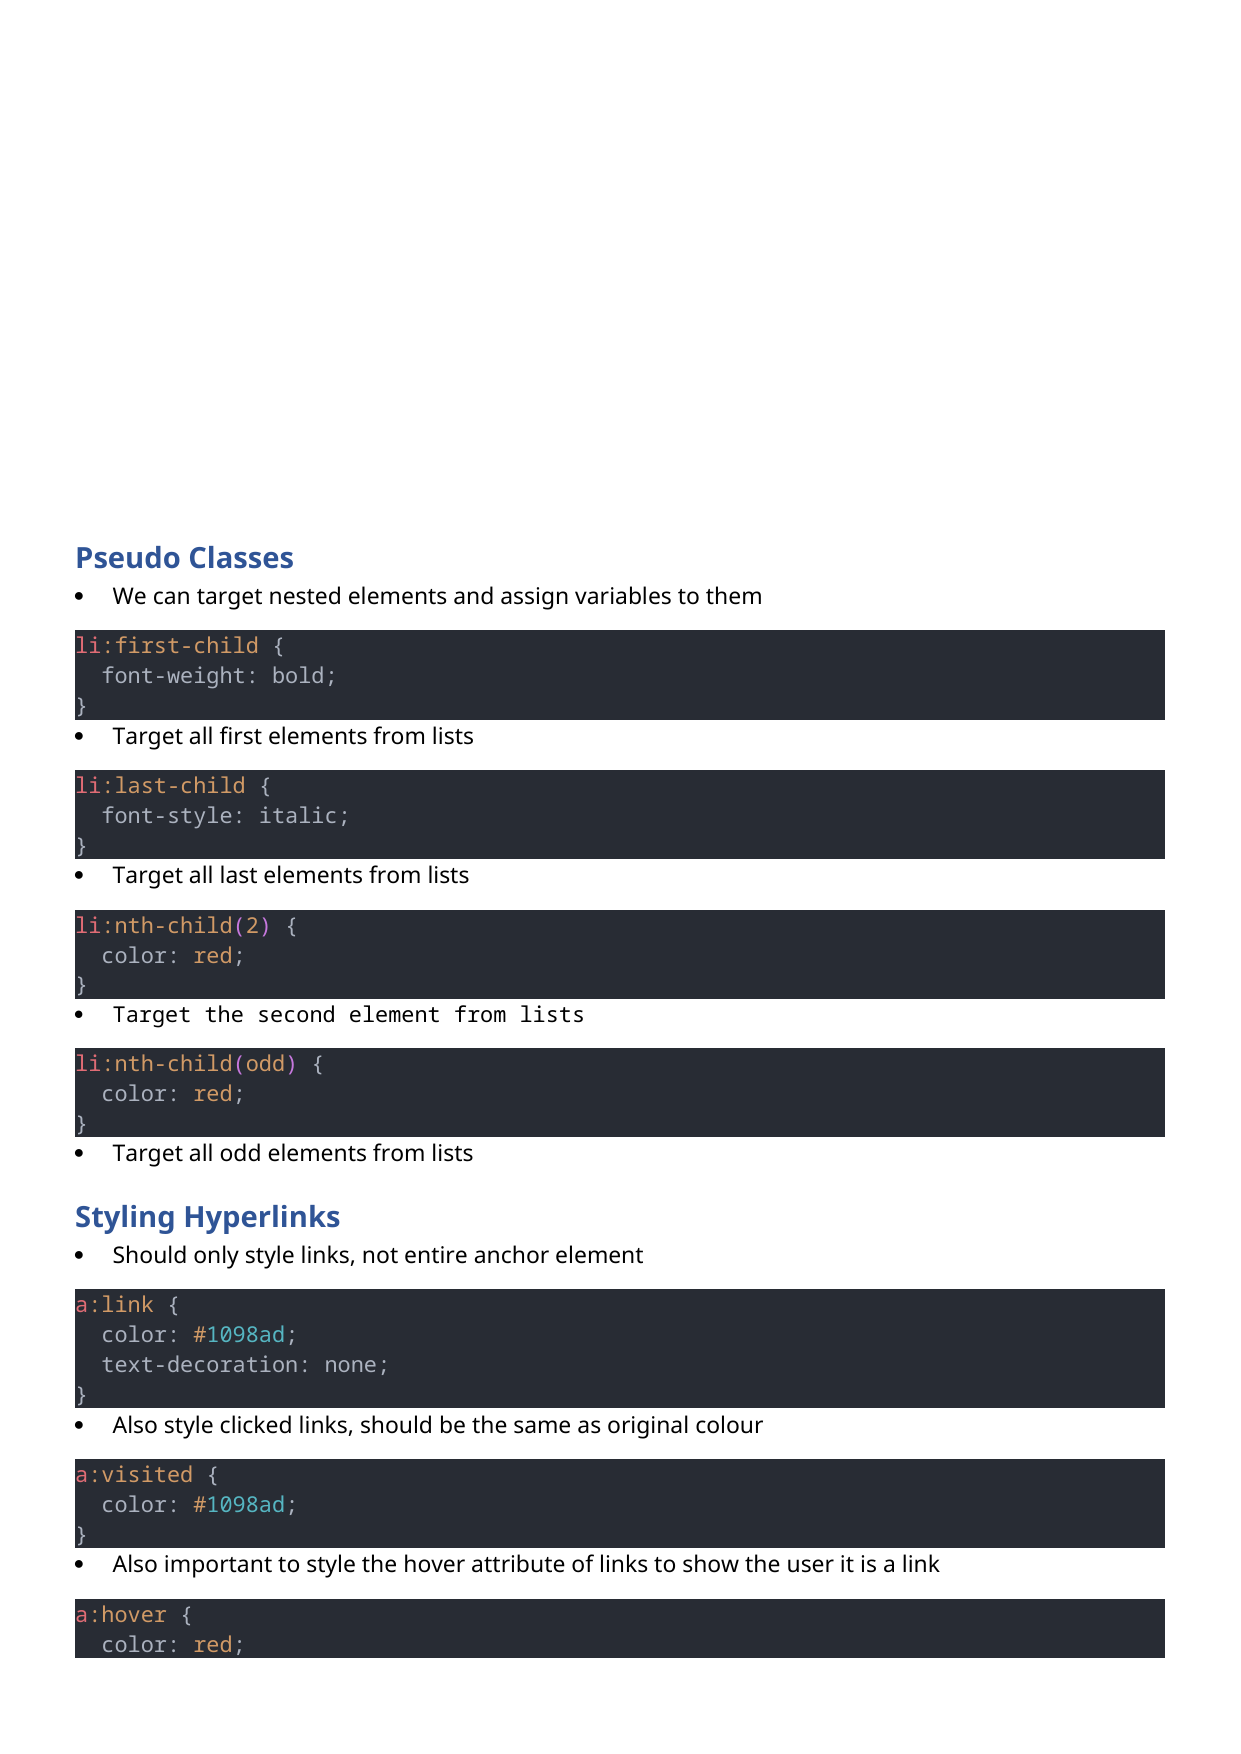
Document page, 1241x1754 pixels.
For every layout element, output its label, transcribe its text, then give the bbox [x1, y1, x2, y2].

text color: #1098ad; [75, 1489, 1165, 1518]
text li:last-child { [75, 770, 1165, 800]
text color: red; [75, 940, 1165, 969]
text } [75, 690, 1165, 720]
list Should only style links, not entire anchor element [75, 1239, 1165, 1270]
list Target all last elements from lists [75, 859, 1165, 891]
text } [75, 1379, 1165, 1408]
subtitle Styling Hyperlinks [75, 1196, 1165, 1236]
text li:nth-child(2) { [75, 910, 1165, 940]
text color: red; [75, 1628, 1165, 1658]
text li:nth-child(odd) { [75, 1048, 1165, 1078]
list Target all odd elements from lists [75, 1137, 1165, 1169]
text a:link { [75, 1289, 1165, 1319]
list Also important to style the hover attribute of links to show the user it is a link [75, 1548, 1165, 1579]
text } [75, 830, 1165, 859]
text font-weight: bold; [75, 660, 1165, 690]
list Target all first elements from lists [75, 720, 1165, 751]
text text-decoration: none; [75, 1349, 1165, 1379]
text a:hover { [75, 1599, 1165, 1628]
text a:visited { [75, 1459, 1165, 1489]
list We can target nested elements and assign variables to them [75, 580, 1165, 611]
text color: #1098ad; [75, 1319, 1165, 1349]
text li:first-child { [75, 630, 1165, 660]
text } [75, 1518, 1165, 1548]
subtitle Pseudo Classes [75, 537, 1165, 577]
list Also style clicked links, should be the same as original colour [75, 1408, 1165, 1440]
text } [75, 969, 1165, 999]
text font-style: italic; [75, 800, 1165, 830]
list Target the second element from lists [75, 999, 1165, 1029]
text } [75, 1108, 1165, 1137]
text color: red; [75, 1078, 1165, 1108]
